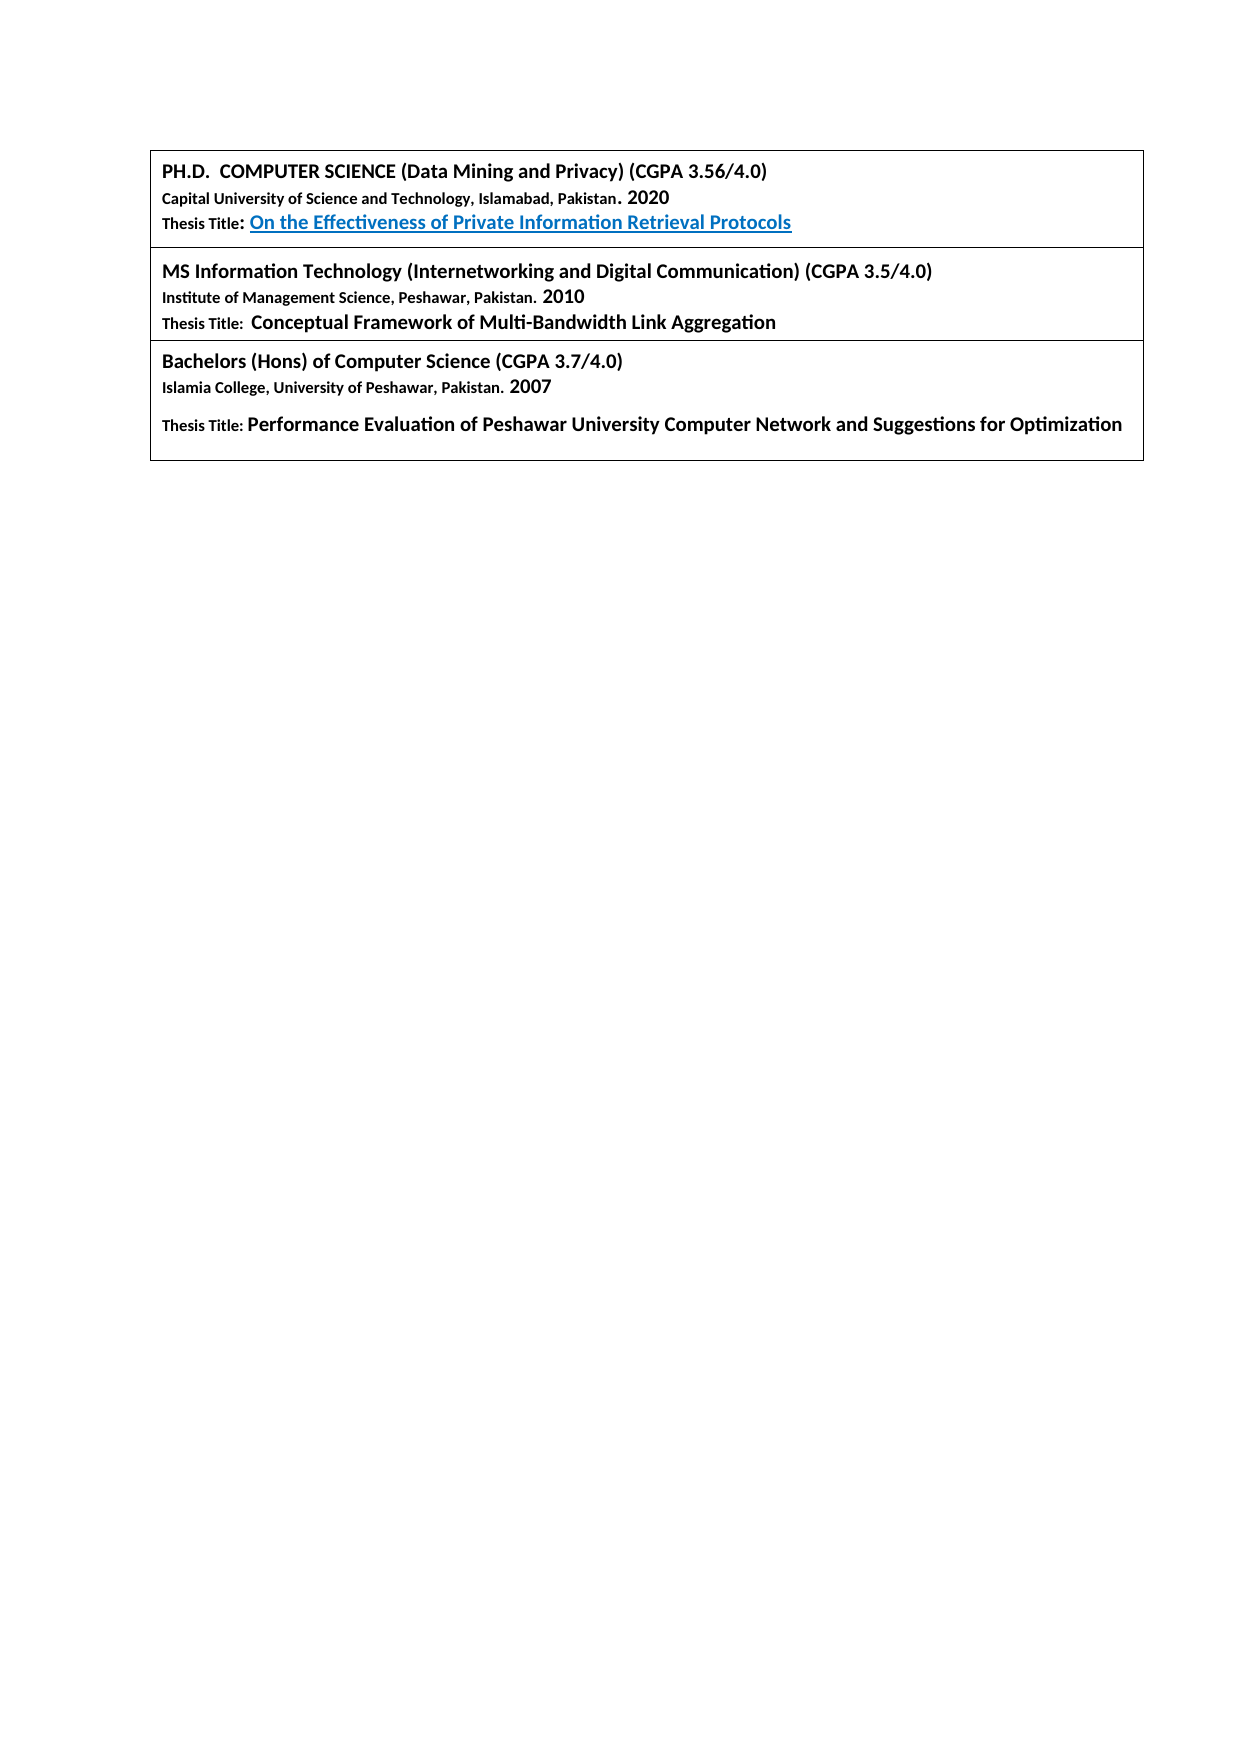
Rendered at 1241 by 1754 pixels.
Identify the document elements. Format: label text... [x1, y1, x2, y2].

table_cell MS Information Technology (Internetworking and Digital Communication) (CGPA 3.5/4.0) Institute of Management Science, Peshawar, Pakistan. 2010 Thesis Title: Conceptual Framework of Multi-Bandwidth Link Aggregation [151, 248, 1143, 339]
table_cell Bachelors (Hons) of Computer Science (CGPA 3.7/4.0) Islamia College, University of Peshawar, Pakistan. 2007 Thesis Title: Performance Evaluation of Peshawar University Computer Network and Suggestions for Optimization [151, 341, 1143, 460]
table_header PH.D. COMPUTER SCIENCE (Data Mining and Privacy) (CGPA 3.56/4.0) Capital University of Science and Technology, Islamabad, Pakistan. 2020 Thesis Title: On the Effectiveness of Private Information Retrieval Protocols [151, 151, 1143, 247]
